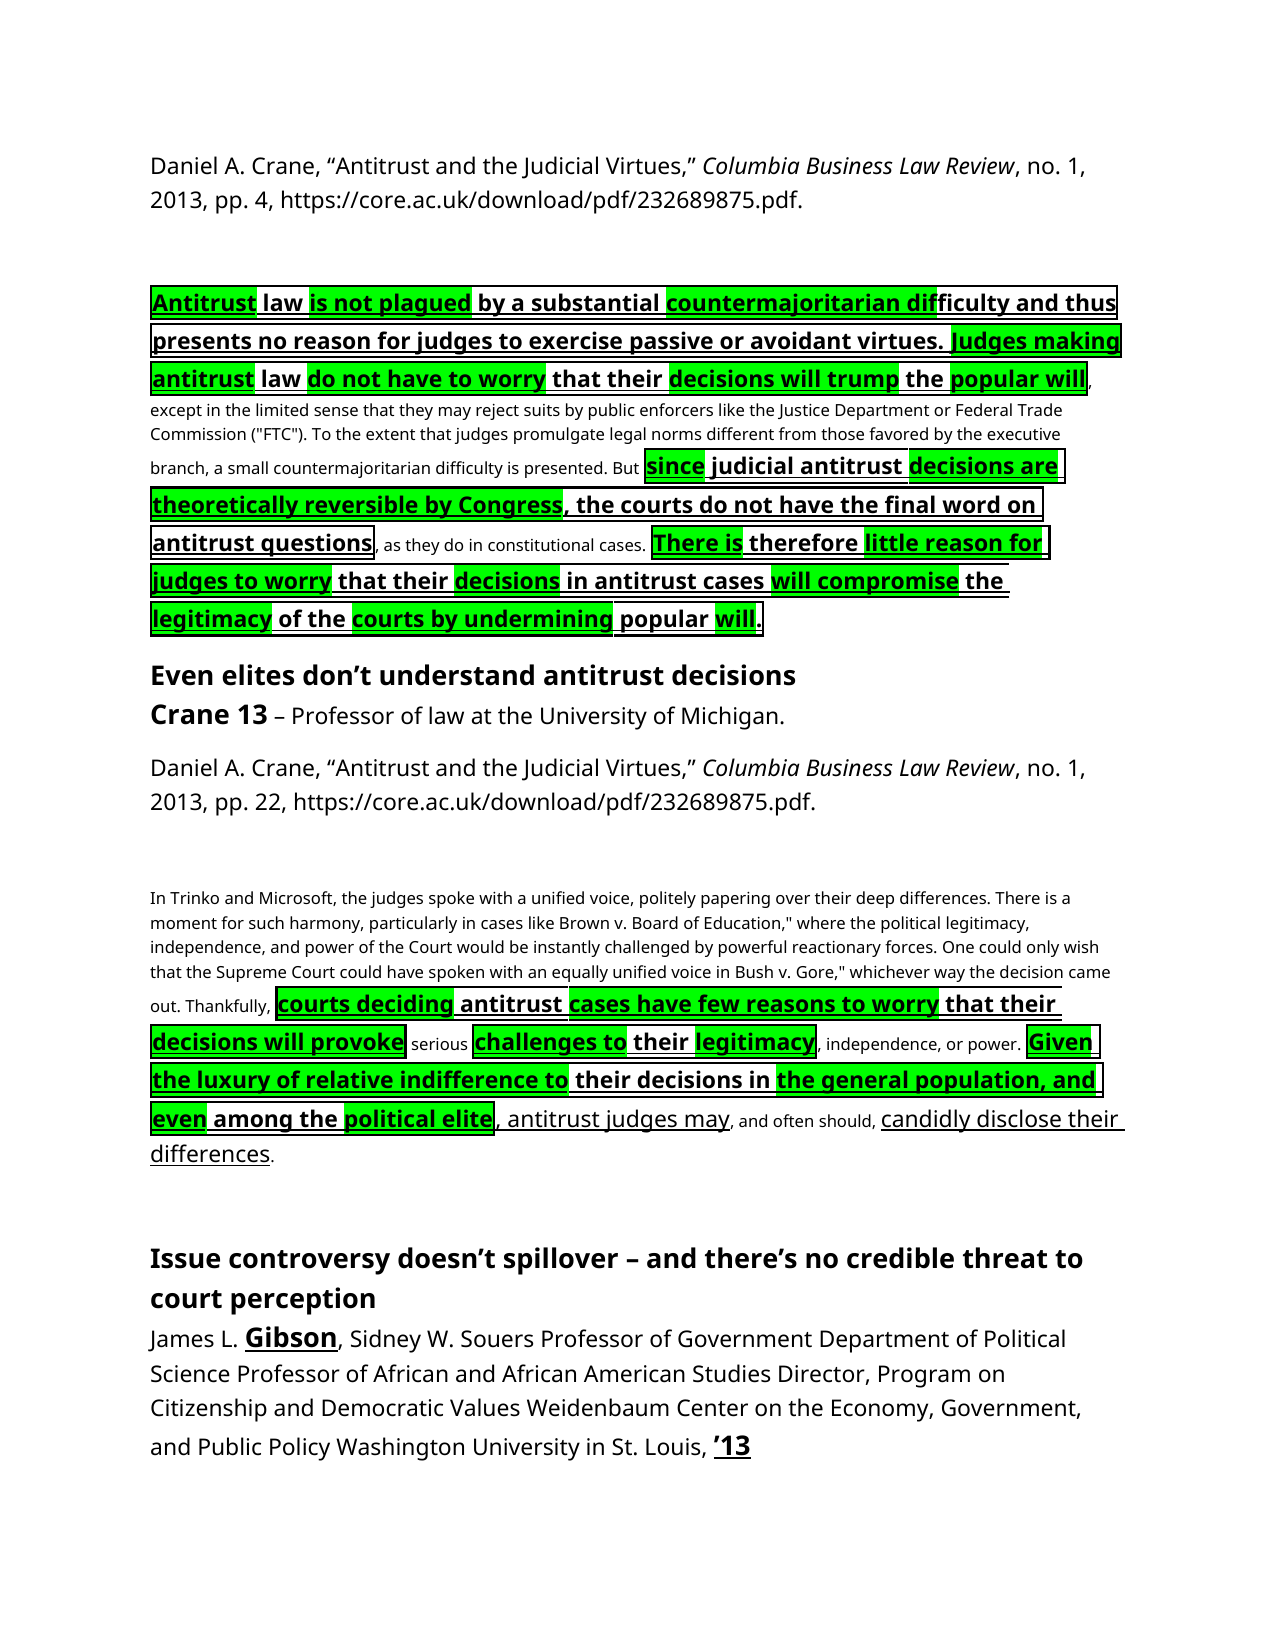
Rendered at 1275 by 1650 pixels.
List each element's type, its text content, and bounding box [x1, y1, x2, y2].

text Daniel A. Crane, “Antitrust and the Judicial Virtues,” Columbia Business Law Review, no. 1, 2013, pp. 22, https://core.ac.uk/download/pdf/232689875.pdf. [150, 752, 1125, 817]
text Daniel A. Crane, “Antitrust and the Judicial Virtues,” Columbia Business Law Review, no. 1, 2013, pp. 4, https://core.ac.uk/download/pdf/232689875.pdf. [150, 150, 1125, 215]
text James L. Gibson, Sidney W. Souers Professor of Government Department of Political Science Professor of African and African American Studies Director, Program on Citizenship and Democratic Values Weidenbaum Center on the Economy, Government, and Public Policy Washington University in St. Louis, ’13 [150, 1319, 1125, 1463]
text Antitrust law is not plagued by a substantial countermajoritarian difficulty and thus presents no reason for judges to exercise passive or avoidant virtues. Judges making antitrust law do not have to worry that their decisions will trump the popular will, except in the limited sense that they may reject suits by public enforcers like the Justice Department or Federal Trade Commission ("FTC"). To the extent that judges promulgate legal norms different from those favored by the executive branch, a small countermajoritarian difficulty is presented. But since judicial antitrust decisions are theoretically reversible by Congress, the courts do not have the final word on antitrust questions, as they do in constitutional cases. There is therefore little reason for judges to worry that their decisions in antitrust cases will compromise the legitimacy of the courts by undermining popular will. [150, 284, 1125, 637]
subtitle Issue controversy doesn’t spillover – and there’s no credible threat to court perception [150, 1239, 1125, 1316]
text In Trinko and Microsoft, the judges spoke with a unified voice, politely papering over their deep differences. There is a moment for such harmony, particularly in cases like Brown v. Board of Education," where the political legitimacy, independence, and power of the Court would be instantly challenged by powerful reactionary forces. One could only wish that the Supreme Court could have spoken with an equally unified voice in Bush v. Gore," whichever way the decision came out. Thankfully, courts deciding antitrust cases have few reasons to worry that their decisions will provoke serious challenges to their legitimacy, independence, or power. Given the luxury of relative indifference to their decisions in the general population, and even among the political elite, antitrust judges may, and often should, candidly disclose their differences. [150, 887, 1125, 1170]
text Crane 13 – Professor of law at the University of Michigan. [150, 696, 1125, 733]
subtitle Even elites don’t understand antitrust decisions [150, 656, 1125, 693]
